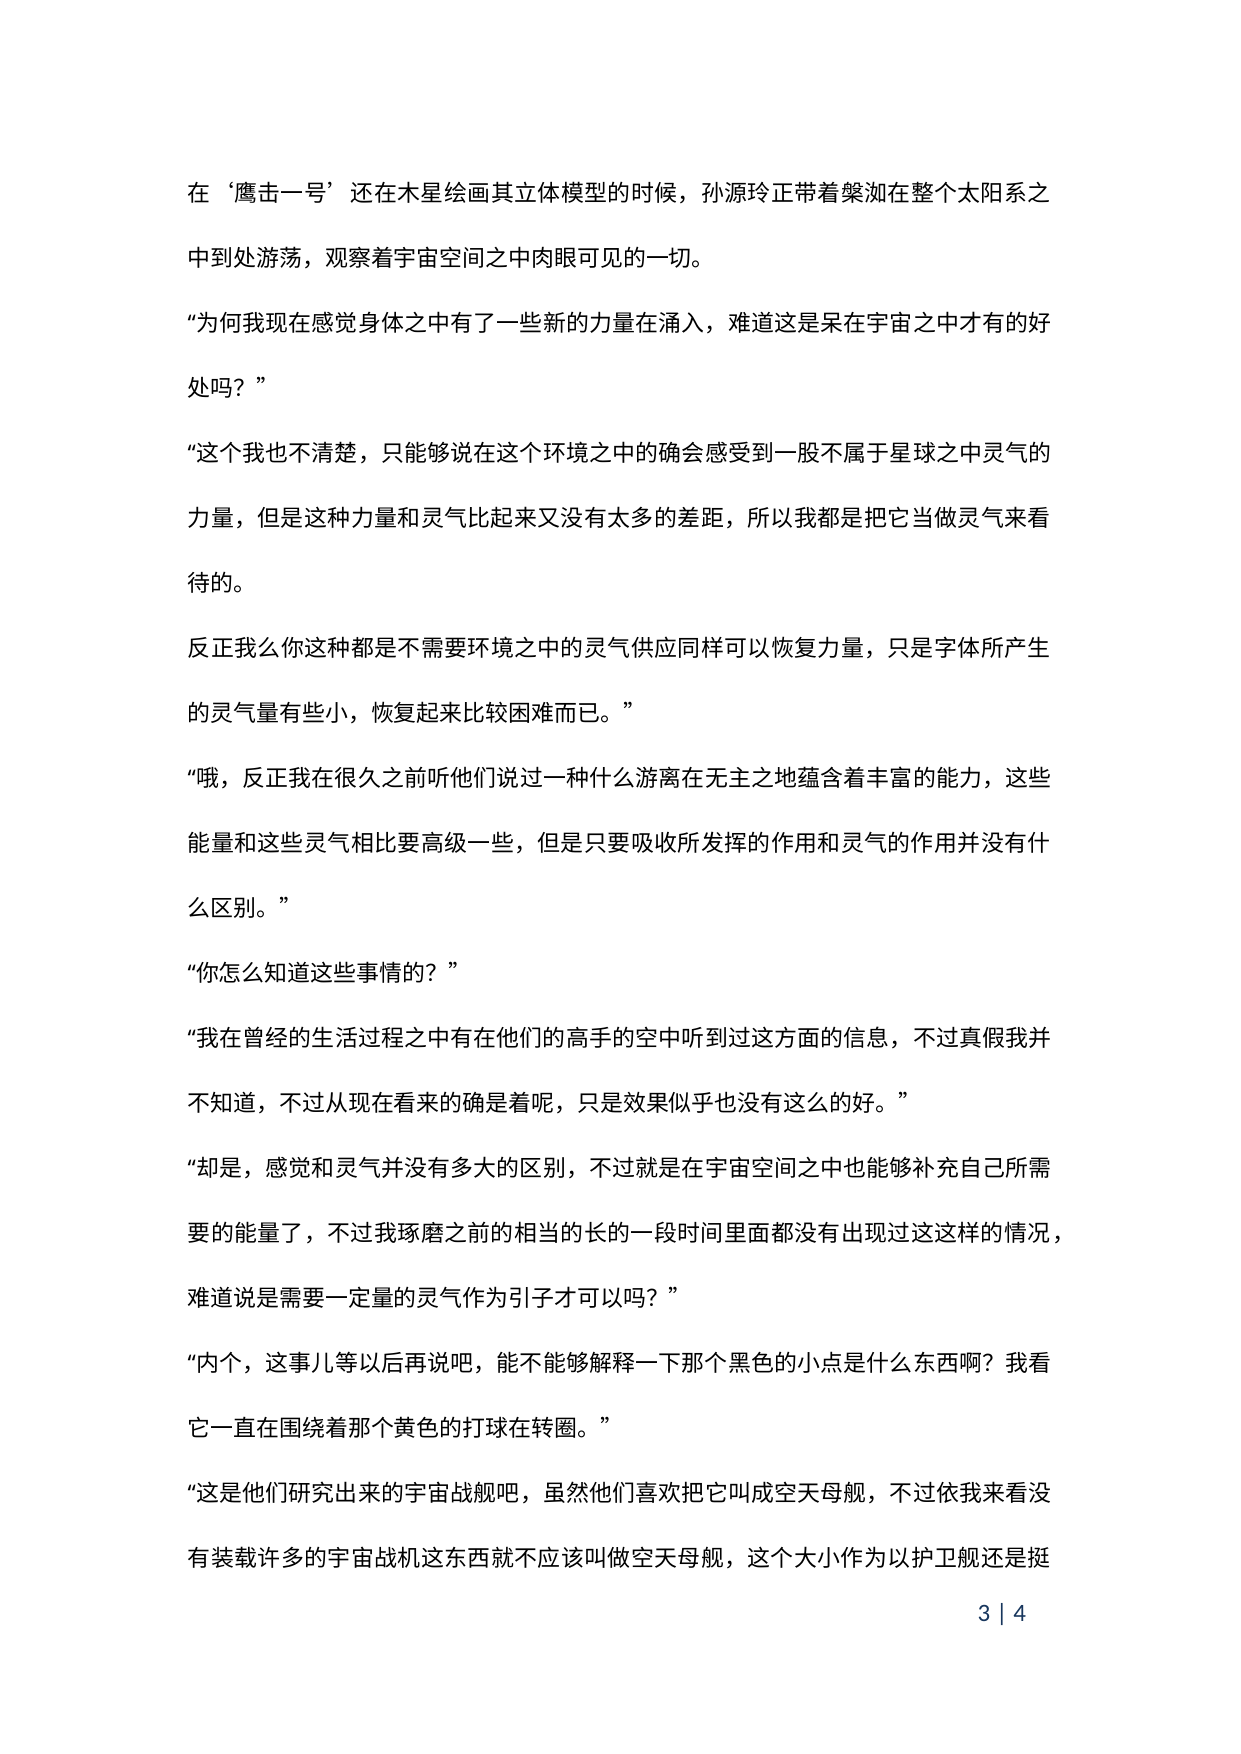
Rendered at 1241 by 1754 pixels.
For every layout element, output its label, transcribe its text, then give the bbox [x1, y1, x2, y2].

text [187, 1458, 1053, 1588]
text “为何我现在感觉身体之中有了一些新的力量在涌入，难道这是呆在宇宙之中才有的好处吗？” [187, 288, 1053, 418]
text “内个，这事儿等以后再说吧，能不能够解释一下那个黑色的小点是什么东西啊？我看它一直在围绕着那个黄色的打球在转圈。” [187, 1328, 1053, 1458]
text “这个我也不清楚，只能够说在这个环境之中的确会感受到一股不属于星球之中灵气的力量，但是这种力量和灵气比起来又没有太多的差距，所以我都是把它当做灵气来看待的。 [187, 418, 1053, 613]
text “我在曾经的生活过程之中有在他们的高手的空中听到过这方面的信息，不过真假我并不知道，不过从现在看来的确是着呢，只是效果似乎也没有这么的好。” [187, 1003, 1053, 1133]
text 在‘鹰击一号’还在木星绘画其立体模型的时候，孙源玲正带着槃洳在整个太阳系之中到处游荡，观察着宇宙空间之中肉眼可见的一切。 [187, 158, 1053, 288]
text “你怎么知道这些事情的？” [187, 938, 1053, 1003]
text “哦，反正我在很久之前听他们说过一种什么游离在无主之地蕴含着丰富的能力，这些能量和这些灵气相比要高级一些，但是只要吸收所发挥的作用和灵气的作用并没有什么区别。” [187, 743, 1053, 938]
text 反正我么你这种都是不需要环境之中的灵气供应同样可以恢复力量，只是字体所产生的灵气量有些小，恢复起来比较困难而已。” [187, 613, 1053, 743]
text “却是，感觉和灵气并没有多大的区别，不过就是在宇宙空间之中也能够补充自己所需要的能量了，不过我琢磨之前的相当的长的一段时间里面都没有出现过这这样的情况，难道说是需要一定量的灵气作为引子才可以吗？” [187, 1133, 1053, 1328]
